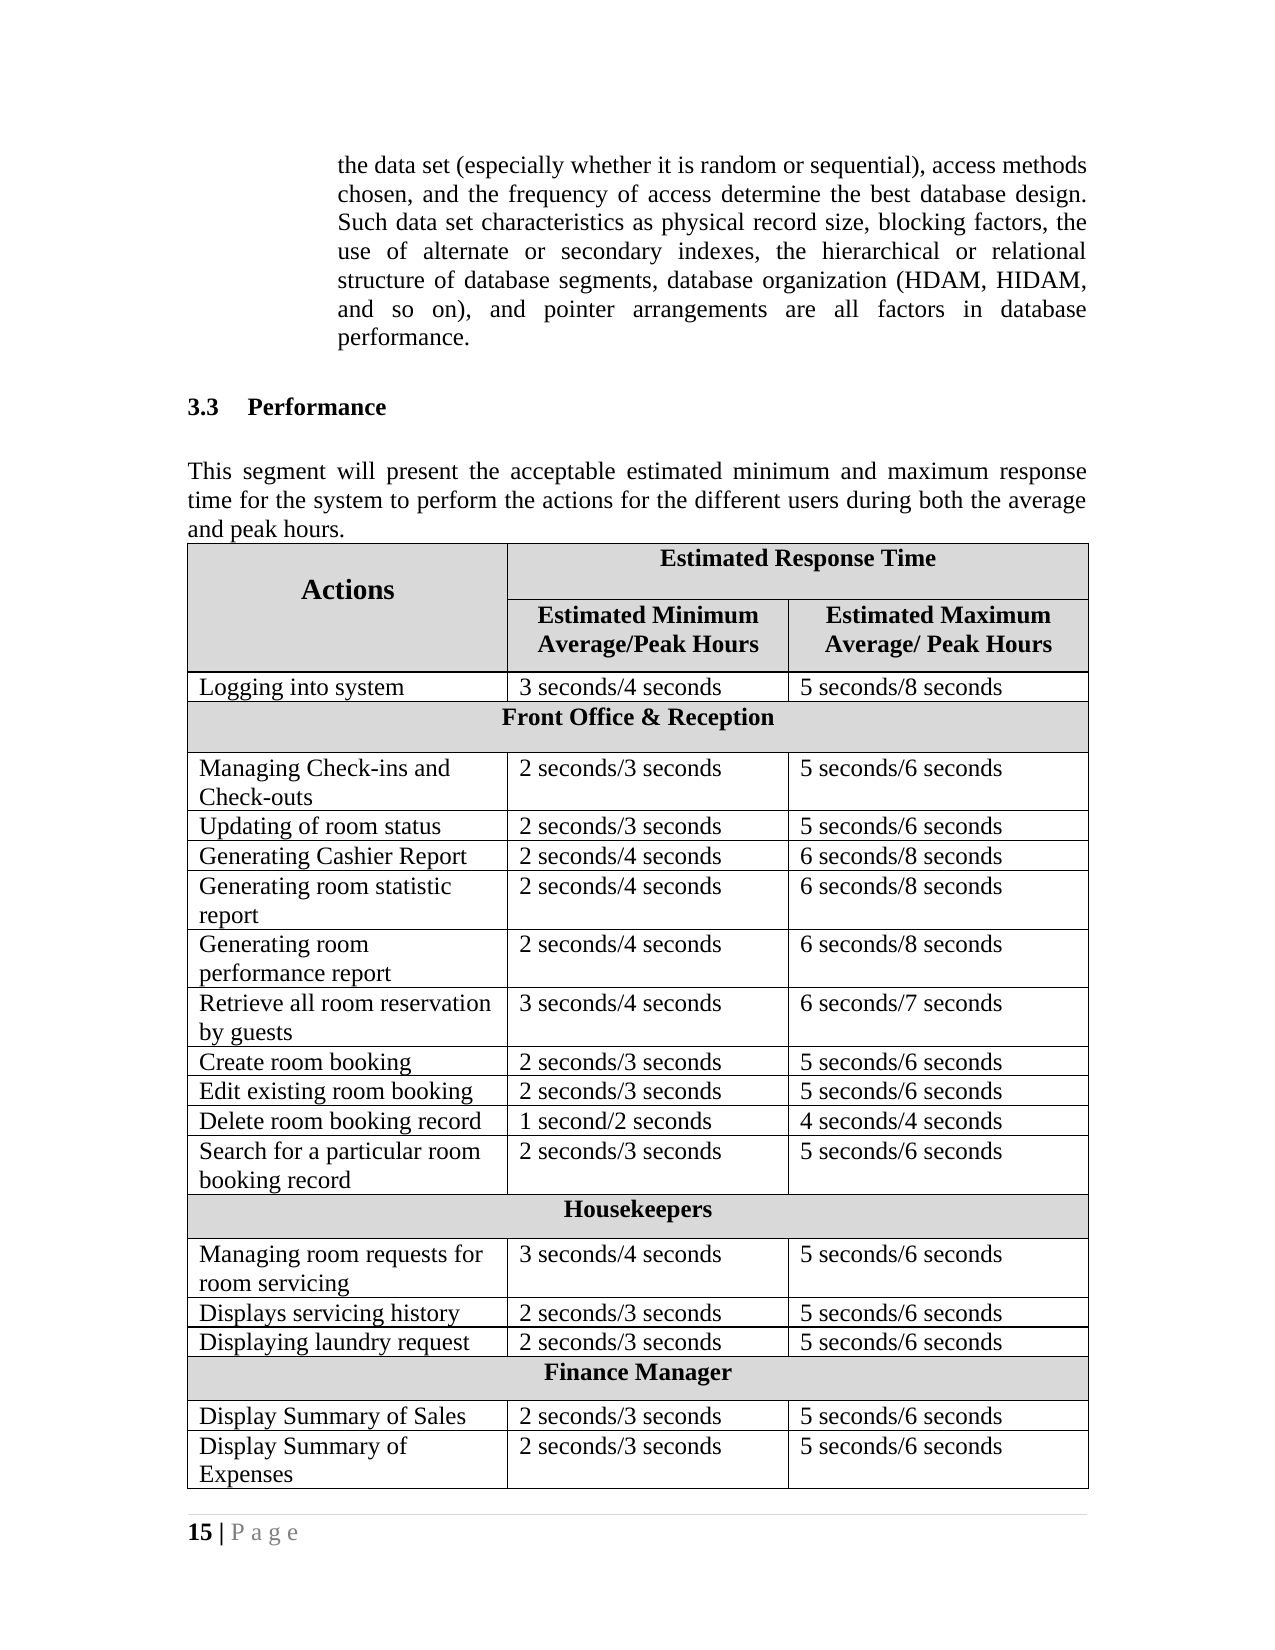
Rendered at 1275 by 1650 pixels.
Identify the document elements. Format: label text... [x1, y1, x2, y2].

table_cell Housekeepers [188, 1195, 1088, 1238]
table_cell Displaying laundry request [188, 1328, 507, 1356]
table_header Estimated Response Time [508, 544, 1088, 599]
table_cell 4 seconds/4 seconds [789, 1106, 1088, 1135]
table_cell Managing Check-ins and Check-outs [188, 753, 507, 810]
table_cell Generating room statistic report [188, 871, 507, 928]
table_cell Display Summary of Sales [188, 1401, 507, 1430]
table_cell 5 seconds/8 seconds [789, 673, 1088, 701]
table_cell 6 seconds/8 seconds [789, 871, 1088, 928]
table_cell 3 seconds/4 seconds [508, 988, 788, 1046]
table_cell 5 seconds/6 seconds [789, 1076, 1088, 1105]
table_cell Display Summary of Expenses [188, 1431, 507, 1488]
table_cell 5 seconds/6 seconds [789, 1136, 1088, 1193]
table_cell 1 second/2 seconds [508, 1106, 788, 1135]
table_cell 5 seconds/6 seconds [789, 1047, 1088, 1075]
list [300, 150, 1087, 351]
table_cell Generating room performance report [188, 930, 507, 987]
table_cell 3 seconds/4 seconds [508, 673, 788, 701]
table_cell Managing room requests for room servicing [188, 1239, 507, 1297]
table_cell 2 seconds/3 seconds [508, 1136, 788, 1193]
table_cell 5 seconds/6 seconds [789, 753, 1088, 810]
table_cell 5 seconds/6 seconds [789, 1431, 1088, 1488]
table_cell 6 seconds/7 seconds [789, 988, 1088, 1046]
table_cell Front Office & Reception [188, 702, 1088, 752]
table_cell Displays servicing history [188, 1298, 507, 1326]
table_cell 5 seconds/6 seconds [789, 1298, 1088, 1326]
table_cell 2 seconds/4 seconds [508, 930, 788, 987]
table_cell 5 seconds/6 seconds [789, 1239, 1088, 1297]
table_cell 2 seconds/3 seconds [508, 1076, 788, 1105]
table_cell 5 seconds/6 seconds [789, 811, 1088, 840]
subtitle Performance [187, 392, 1087, 450]
table_cell Logging into system [188, 673, 507, 701]
table_cell 6 seconds/8 seconds [789, 841, 1088, 870]
table_cell 2 seconds/3 seconds [508, 1047, 788, 1075]
table_cell 2 seconds/3 seconds [508, 1401, 788, 1430]
table_cell 6 seconds/8 seconds [789, 930, 1088, 987]
table_cell Finance Manager [188, 1357, 1088, 1400]
table_header Actions [188, 544, 507, 671]
table_cell Retrieve all room reservation by guests [188, 988, 507, 1046]
table_cell Create room booking [188, 1047, 507, 1075]
table_cell 2 seconds/3 seconds [508, 1298, 788, 1326]
table_cell 2 seconds/3 seconds [508, 1431, 788, 1488]
table_cell 2 seconds/3 seconds [508, 753, 788, 810]
table_cell Edit existing room booking [188, 1076, 507, 1105]
table_cell Updating of room status [188, 811, 507, 840]
table_cell Delete room booking record [188, 1106, 507, 1135]
table_cell 2 seconds/3 seconds [508, 811, 788, 840]
table_cell Search for a particular room booking record [188, 1136, 507, 1193]
table_cell 5 seconds/6 seconds [789, 1401, 1088, 1430]
table_cell 5 seconds/6 seconds [789, 1328, 1088, 1356]
table_cell Estimated Maximum Average/ Peak Hours [789, 600, 1088, 671]
table_cell Estimated Minimum Average/Peak Hours [508, 600, 788, 671]
table_cell Generating Cashier Report [188, 841, 507, 870]
text This segment will present the acceptable estimated minimum and maximum response time for the system to perform the actions for the different users during both the average and peak hours. [187, 456, 1087, 542]
table_cell 2 seconds/4 seconds [508, 841, 788, 870]
table_cell 2 seconds/3 seconds [508, 1328, 788, 1356]
table_cell 3 seconds/4 seconds [508, 1239, 788, 1297]
table_cell 2 seconds/4 seconds [508, 871, 788, 928]
